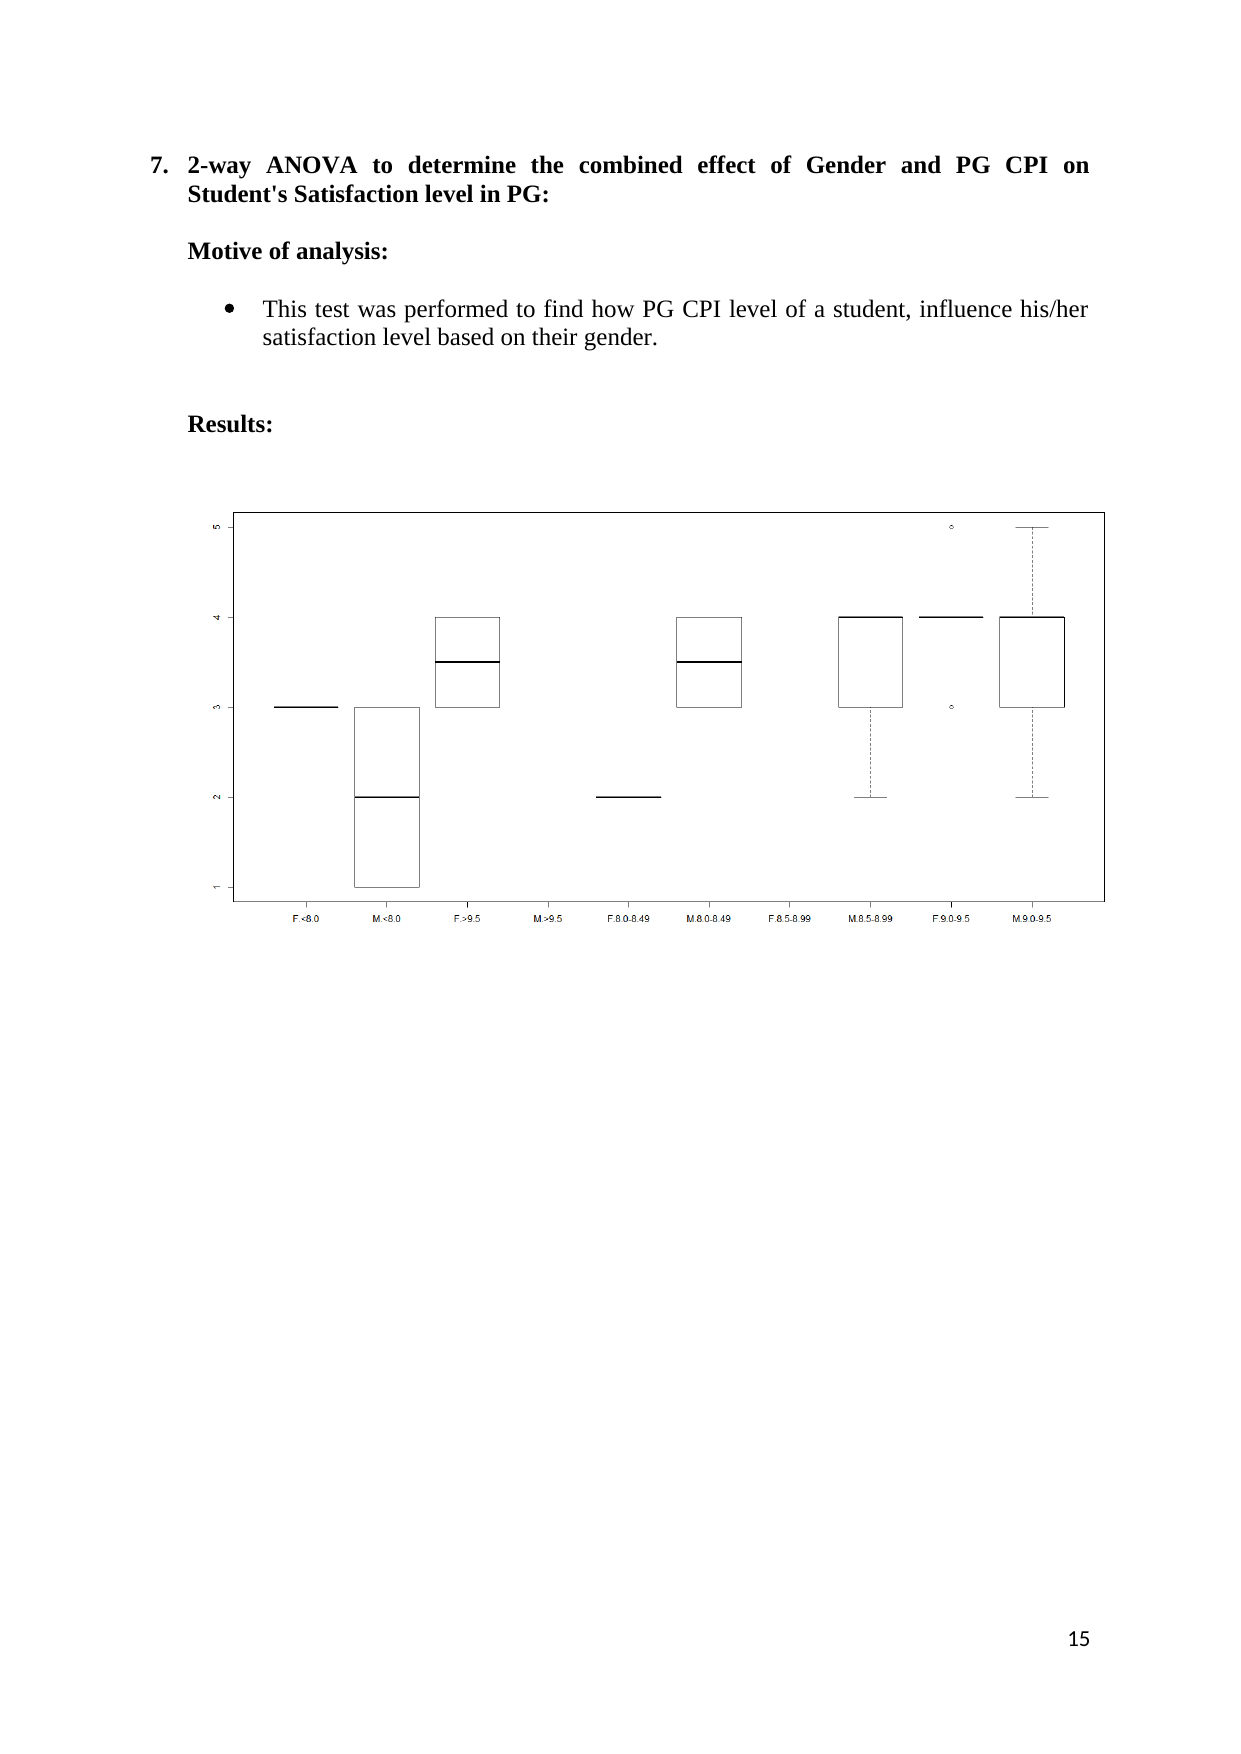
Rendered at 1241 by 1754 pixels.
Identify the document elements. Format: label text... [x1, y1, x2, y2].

list 2-way ANOVA to determine the combined effect of Gender and PG CPI on Student's Satisfaction level in PG: [150, 150, 1090, 207]
text Results: [187, 409, 1090, 437]
text Motive of analysis: [187, 236, 1090, 265]
picture [187, 466, 1128, 959]
list This test was performed to find how PG CPI level of a student, influence his/her satisfaction level based on their gender. [225, 294, 1090, 351]
